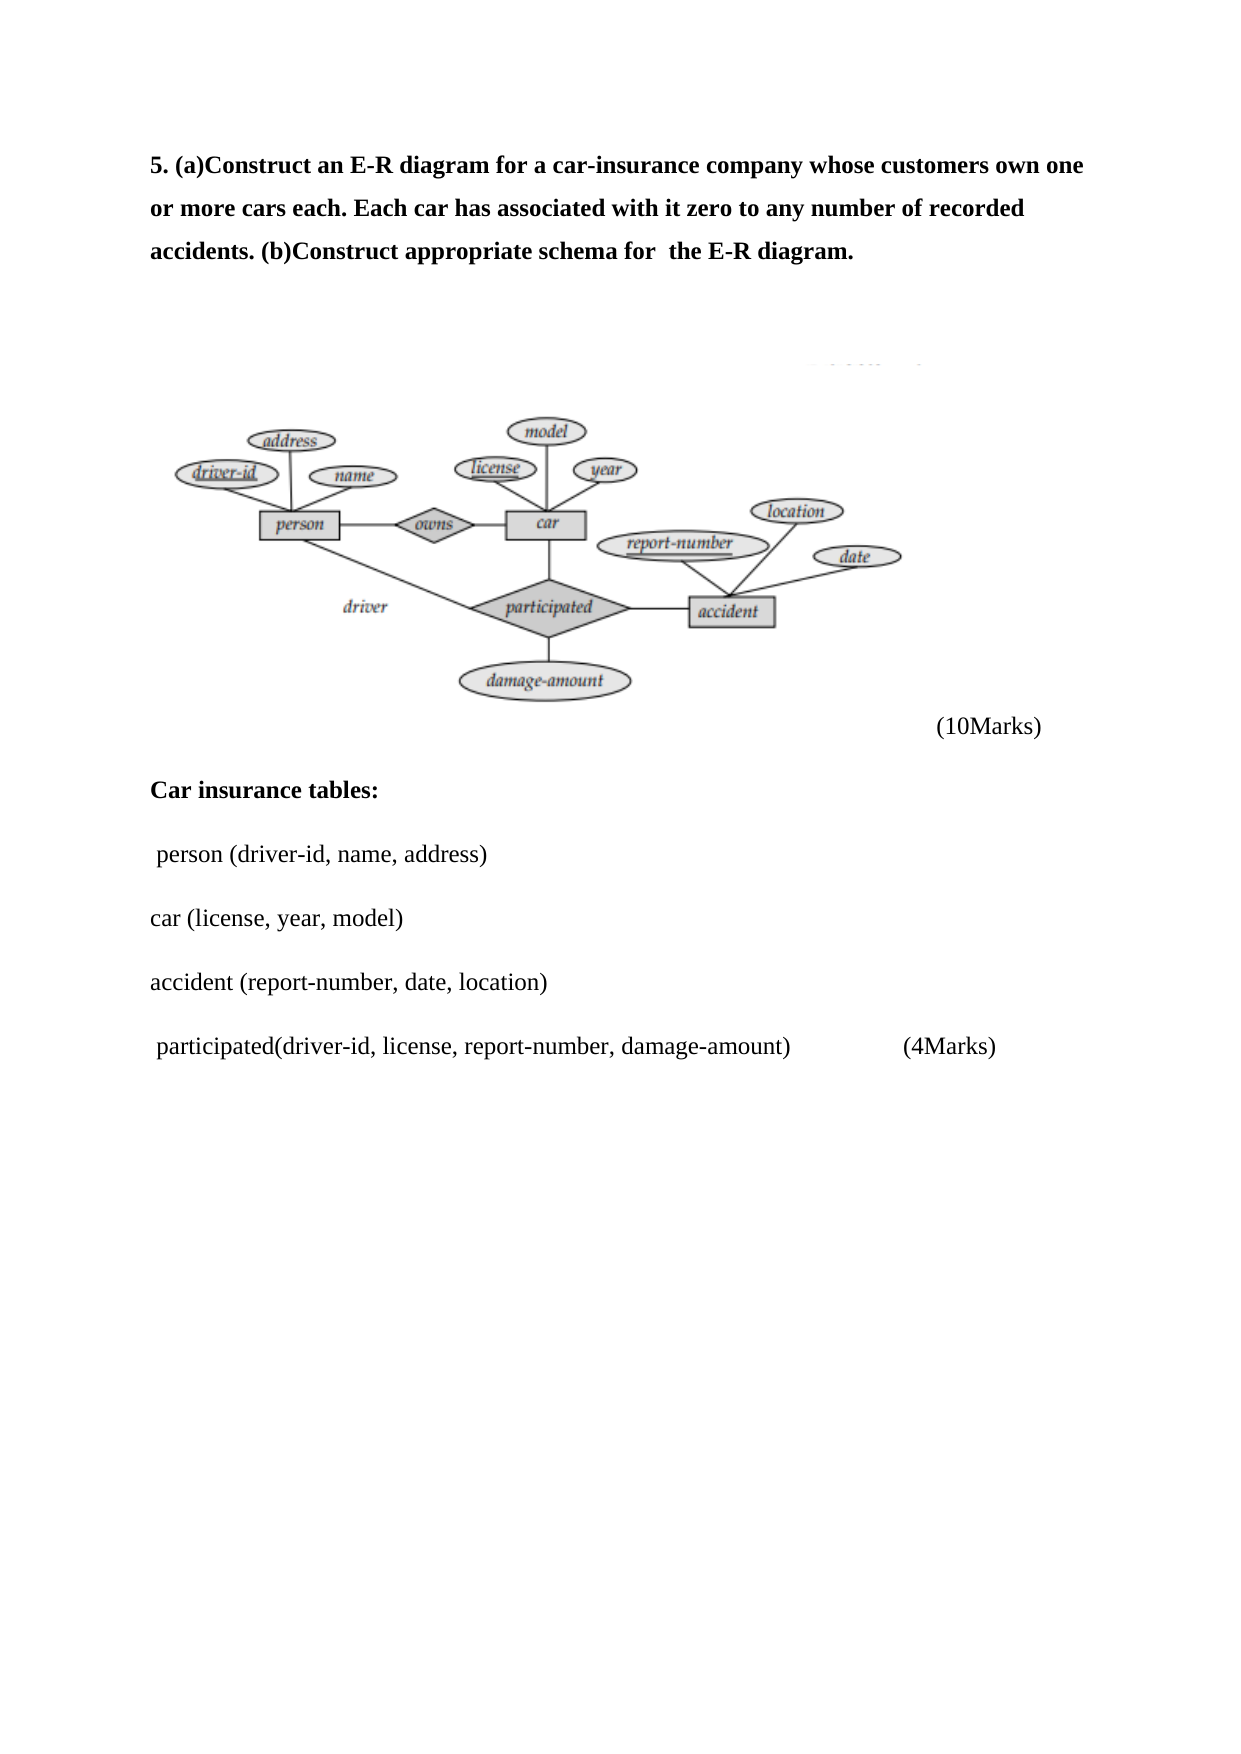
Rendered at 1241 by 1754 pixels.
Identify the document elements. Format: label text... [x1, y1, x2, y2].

picture [150, 364, 936, 735]
text car (license, year, model) [150, 903, 1090, 932]
text person (driver-id, name, address) [150, 839, 1090, 868]
text Car insurance tables: [150, 775, 1090, 804]
text accident (report-number, date, location) [150, 967, 1090, 996]
text participated(driver-id, license, report-number, damage-amount) (4Marks) [150, 1031, 1090, 1060]
text 5. (a)Construct an E-R diagram for a car-insurance company whose customers own one or more cars each. Each car has associated with it zero to any number of recorded accidents. (b)Construct appropriate schema for the E-R diagram. [150, 150, 1090, 265]
